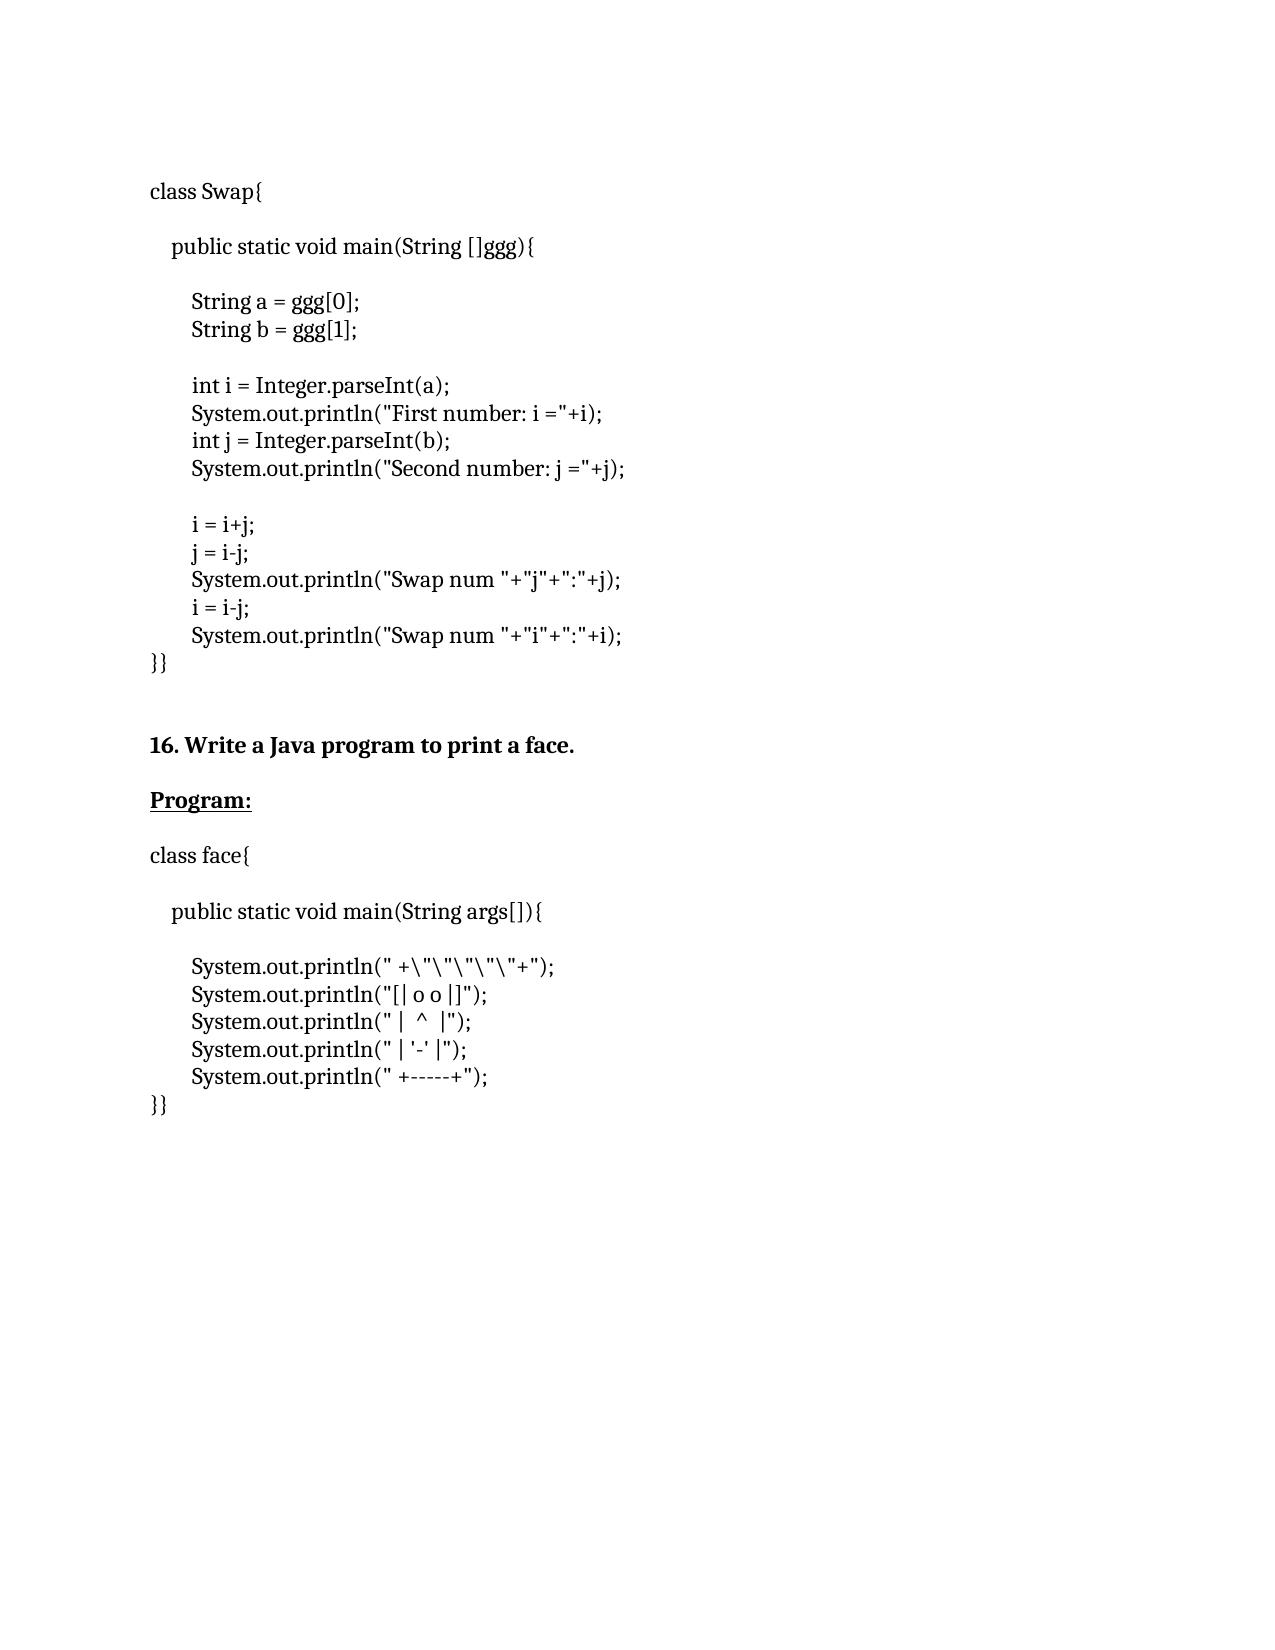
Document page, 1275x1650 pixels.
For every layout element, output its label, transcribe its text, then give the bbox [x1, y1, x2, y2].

text public static void main(String []ggg){ [150, 233, 1125, 260]
text class face{ [150, 842, 1125, 870]
text }} [150, 649, 1125, 677]
text 16. Write a Java program to print a face. [150, 732, 1125, 759]
text }} [150, 1091, 1125, 1118]
text System.out.println(" +\"\"\"\"\"+"); [150, 953, 1125, 980]
text System.out.println("First number: i ="+i); [150, 399, 1125, 427]
text System.out.println(" | '-' |"); [150, 1036, 1125, 1063]
text Program: [150, 787, 1125, 815]
text String a = ggg[0]; [150, 288, 1125, 316]
text i = i-j; [150, 594, 1125, 622]
text int j = Integer.parseInt(b); [150, 427, 1125, 455]
text System.out.println(" +-----+"); [150, 1063, 1125, 1091]
text public static void main(String args[]){ [150, 898, 1125, 925]
text System.out.println(" | ^ |"); [150, 1008, 1125, 1036]
text System.out.println("[| o o |]"); [150, 980, 1125, 1008]
text System.out.println("Second number: j ="+j); [150, 455, 1125, 482]
text class Swap{ [150, 178, 1125, 205]
text System.out.println("Swap num "+"i"+":"+i); [150, 622, 1125, 649]
text String b = ggg[1]; [150, 316, 1125, 343]
text j = i-j; [150, 539, 1125, 566]
text System.out.println("Swap num "+"j"+":"+j); [150, 566, 1125, 594]
text int i = Integer.parseInt(a); [150, 372, 1125, 399]
text i = i+j; [150, 511, 1125, 539]
